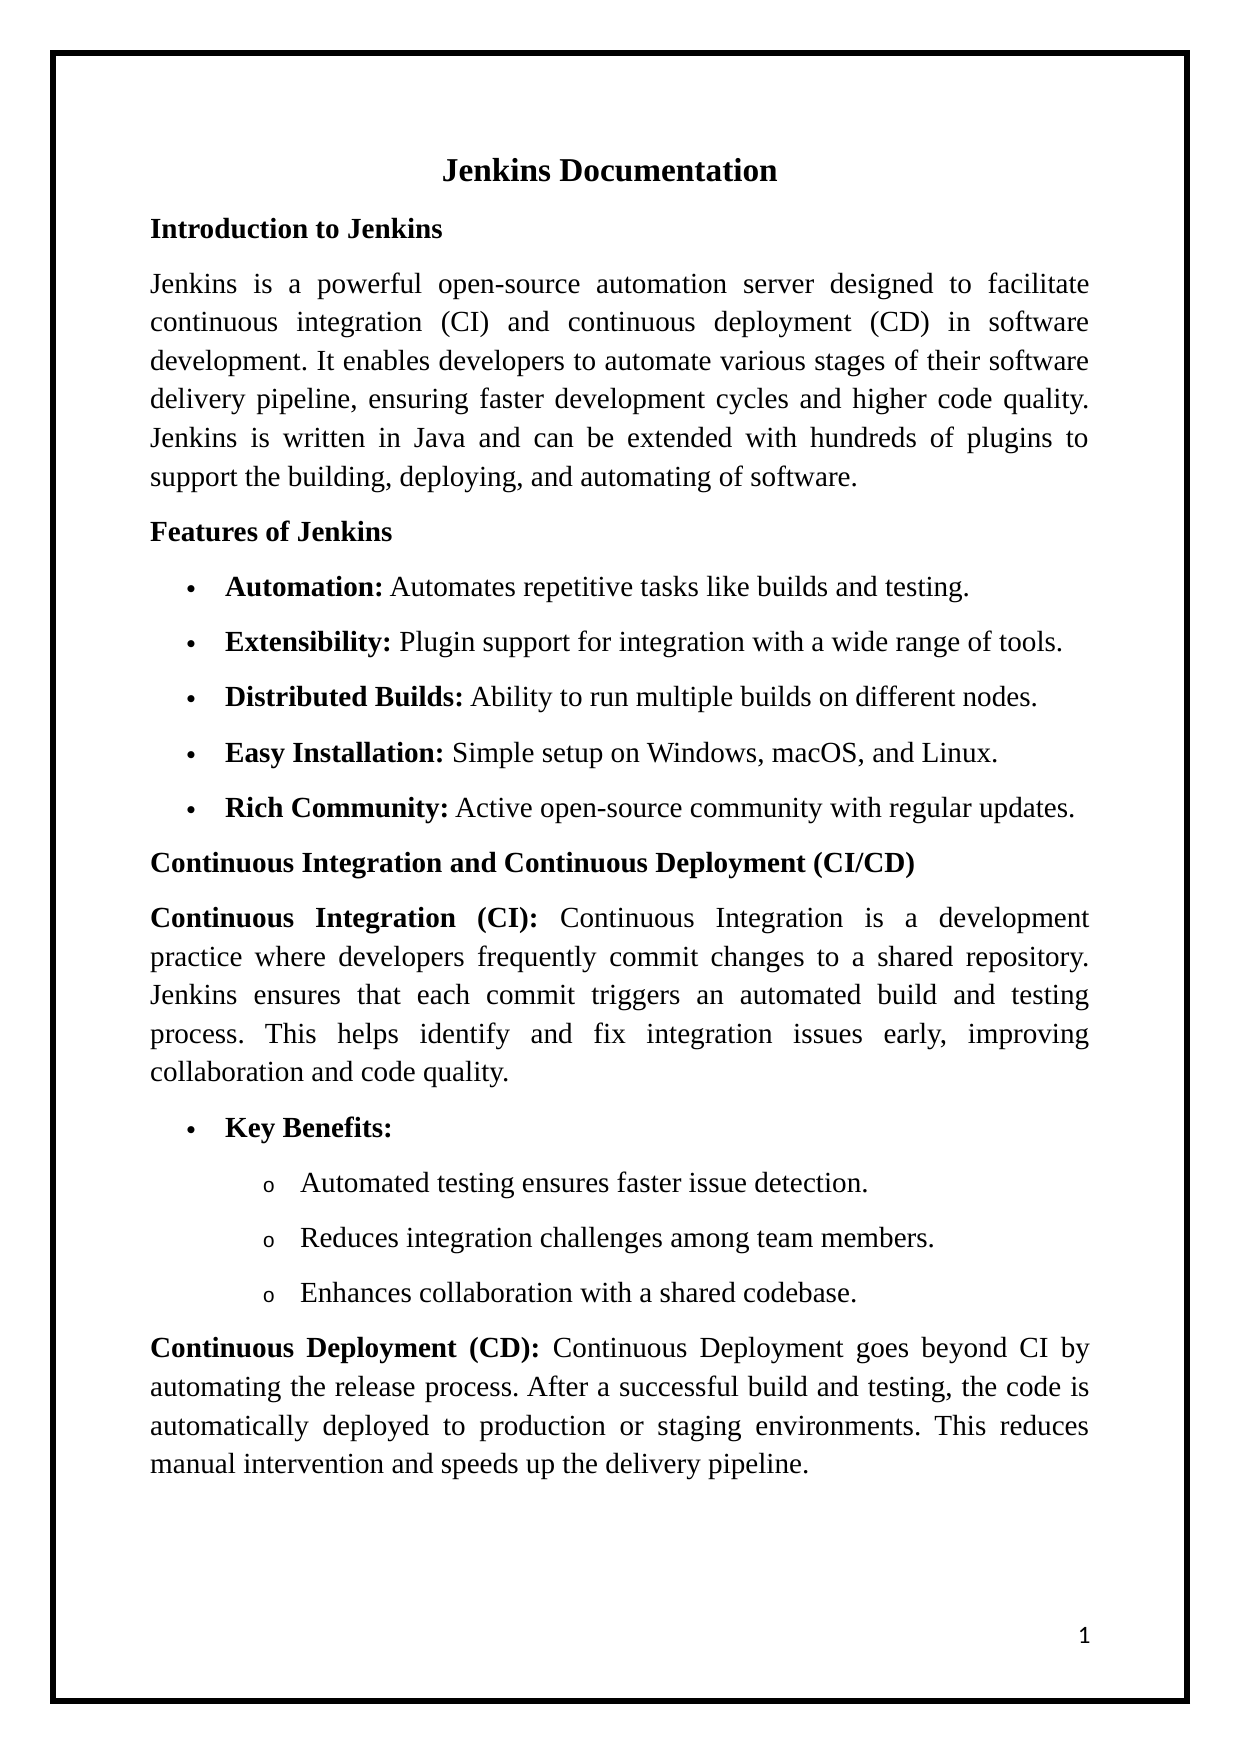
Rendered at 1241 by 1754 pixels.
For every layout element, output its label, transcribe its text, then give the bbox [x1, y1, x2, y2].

text Introduction to Jenkins [150, 211, 1090, 244]
list Automation: Automates repetitive tasks like builds and testing. [187, 569, 1090, 603]
text Jenkins is a powerful open-source automation server designed to facilitate continuous integration (CI) and continuous deployment (CD) in software development. It enables developers to automate various stages of their software delivery pipeline, ensuring faster development cycles and higher code quality. Jenkins is written in Java and can be extended with hundreds of plugins to support the building, deploying, and automating of software. [150, 266, 1090, 492]
text Features of Jenkins [150, 514, 1090, 547]
text Jenkins Documentation [150, 150, 1090, 188]
text Continuous Integration and Continuous Deployment (CI/CD) [150, 845, 1090, 879]
list Automated testing ensures faster issue detection. [262, 1165, 1090, 1198]
list Easy Installation: Simple setup on Windows, macOS, and Linux. [187, 735, 1090, 768]
list Extensibility: Plugin support for integration with a wide range of tools. [187, 624, 1090, 658]
list Enhances collaboration with a shared codebase. [262, 1275, 1090, 1309]
text Continuous Integration (CI): Continuous Integration is a development practice where developers frequently commit changes to a shared repository. Jenkins ensures that each commit triggers an automated build and testing process. This helps identify and fix integration issues early, improving collaboration and code quality. [150, 900, 1090, 1088]
list Distributed Builds: Ability to run multiple builds on different nodes. [187, 679, 1090, 713]
list Reduces integration challenges among team members. [262, 1220, 1090, 1254]
text Continuous Deployment (CD): Continuous Deployment goes beyond CI by automating the release process. After a successful build and testing, the code is automatically deployed to production or staging environments. This reduces manual intervention and speeds up the delivery pipeline. [150, 1331, 1090, 1480]
list Rich Community: Active open-source community with regular updates. [187, 790, 1090, 823]
list Key Benefits: [187, 1110, 1090, 1143]
